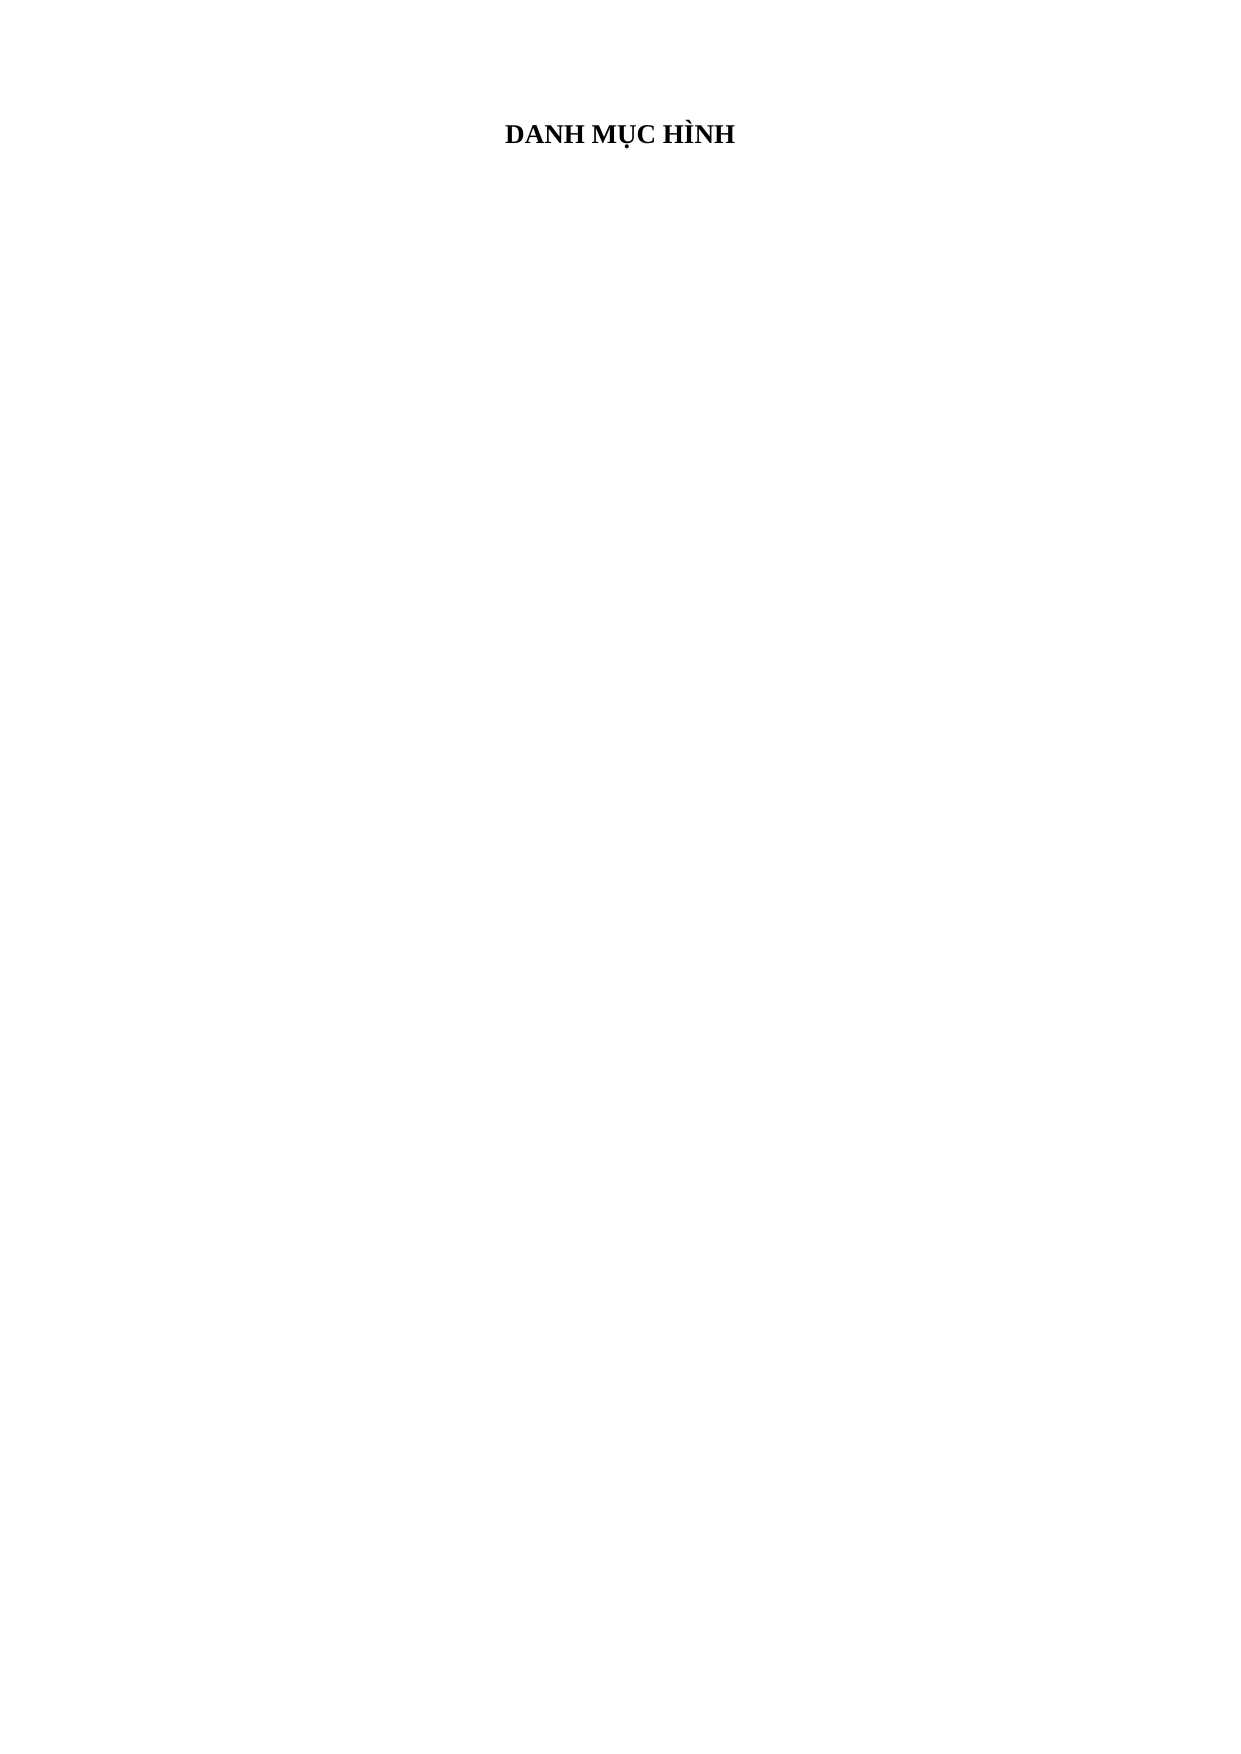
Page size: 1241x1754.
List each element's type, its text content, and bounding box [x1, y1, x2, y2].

text DANH MỤC HÌNH [118, 118, 1122, 149]
